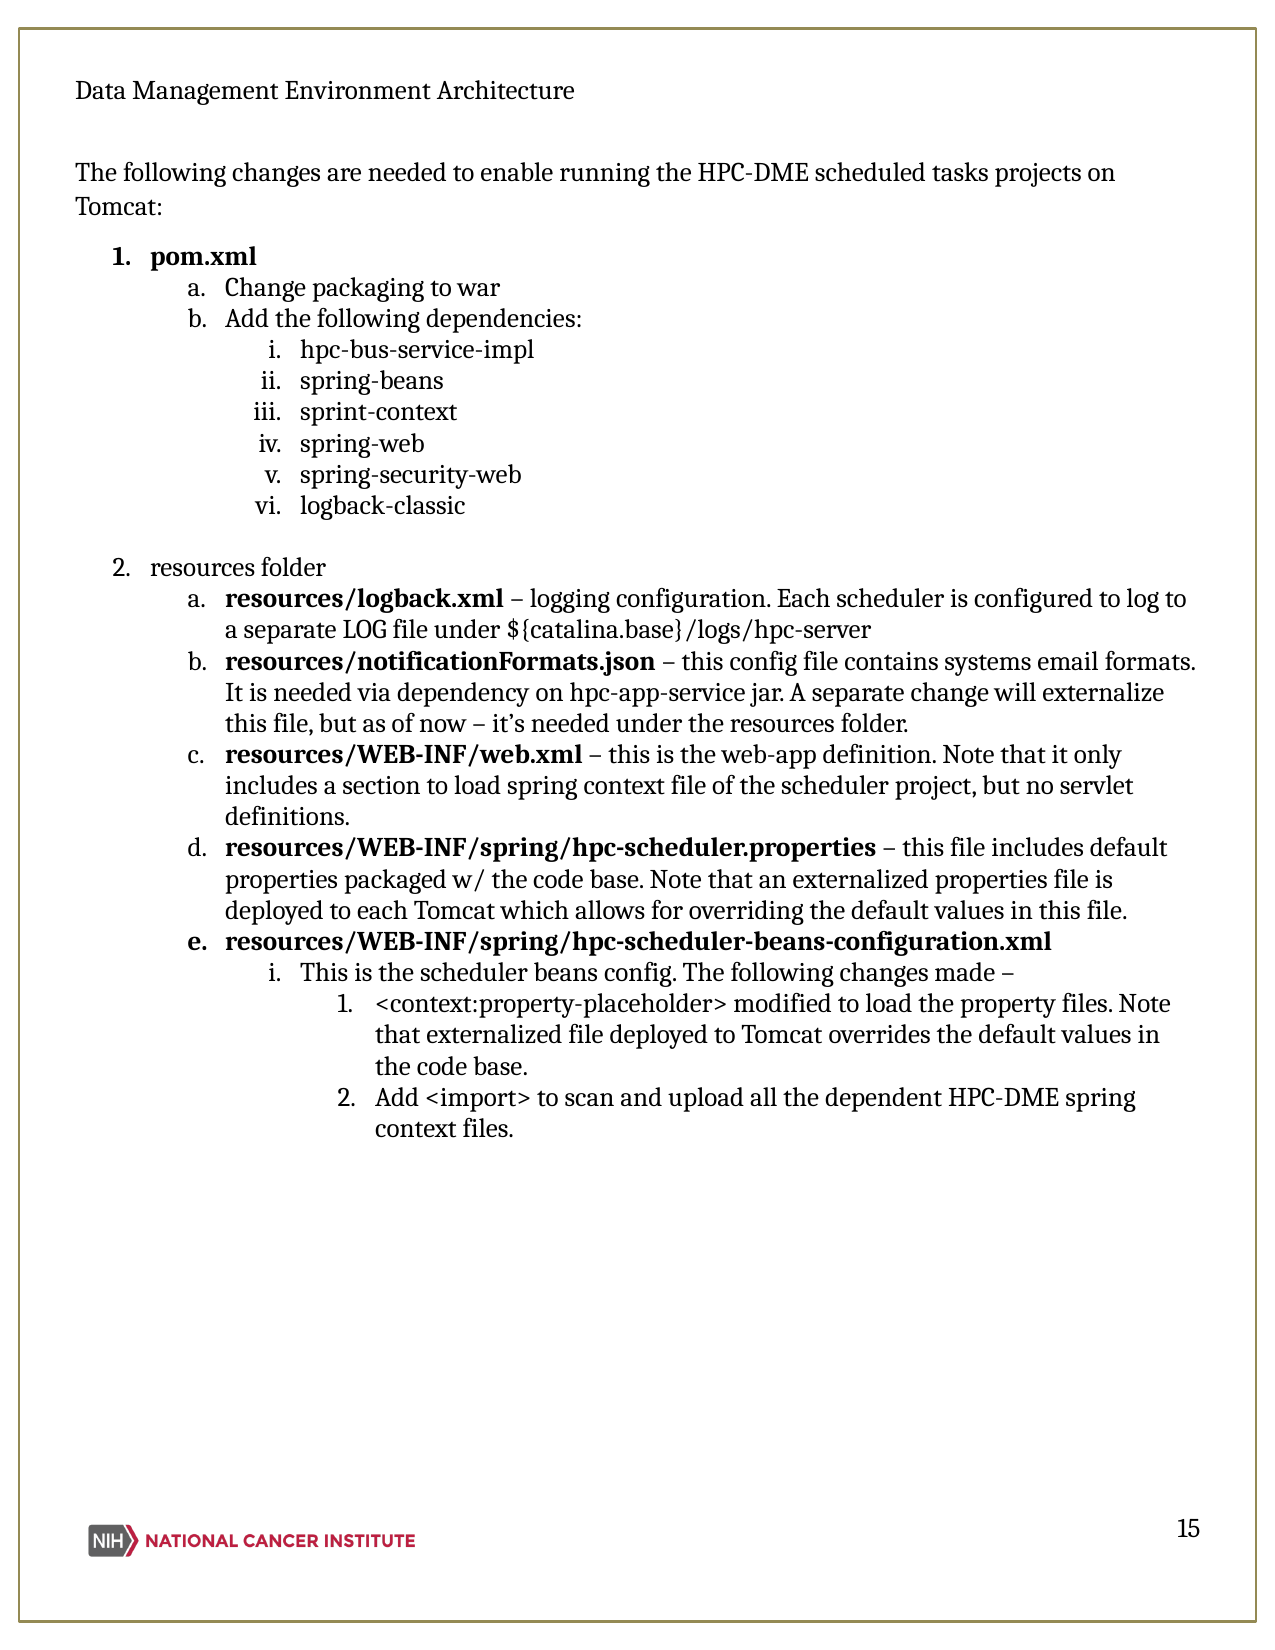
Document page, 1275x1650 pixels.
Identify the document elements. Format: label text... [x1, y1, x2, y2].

text The following changes are needed to enable running the HPC-DME scheduled tasks projects on Tomcat: [75, 157, 1200, 222]
list logback-classic [281, 490, 1200, 552]
list <context:property-placeholder> modified to load the property files. Note that externalized file deployed to Tomcat overrides the default values in the code base. [337, 988, 1200, 1082]
list pom.xml [112, 241, 1200, 272]
list sprint-context [281, 396, 1200, 428]
list Change packaging to war [187, 272, 1200, 303]
list resources/logback.xml – logging configuration. Each scheduler is configured to log to a separate LOG file under ${catalina.base}/logs/hpc-server [187, 583, 1200, 646]
list hpc-bus-service-impl [281, 334, 1200, 365]
list resources/WEB-INF/spring/hpc-scheduler.properties – this file includes default properties packaged w/ the code base. Note that an externalized properties file is deployed to each Tomcat which allows for overriding the default values in this file. [187, 832, 1200, 926]
list spring-web [281, 428, 1200, 459]
list resources/WEB-INF/web.xml – this is the web-app definition. Note that it only includes a section to load spring context file of the scheduler project, but no servlet definitions. [187, 739, 1200, 832]
list spring-security-web [281, 459, 1200, 490]
list Add <import> to scan and upload all the dependent HPC-DME spring context files. [337, 1082, 1200, 1175]
list resources/notificationFormats.json – this config file contains systems email formats. It is needed via dependency on hpc-app-service jar. A separate change will externalize this file, but as of now – it’s needed under the resources folder. [187, 646, 1200, 739]
list resources/WEB-INF/spring/hpc-scheduler-beans-configuration.xml [187, 926, 1200, 957]
list spring-beans [281, 365, 1200, 396]
list This is the scheduler beans config. The following changes made – [281, 957, 1200, 988]
picture [75, 1511, 428, 1570]
list resources folder [112, 552, 1200, 583]
list Add the following dependencies: [187, 303, 1200, 334]
